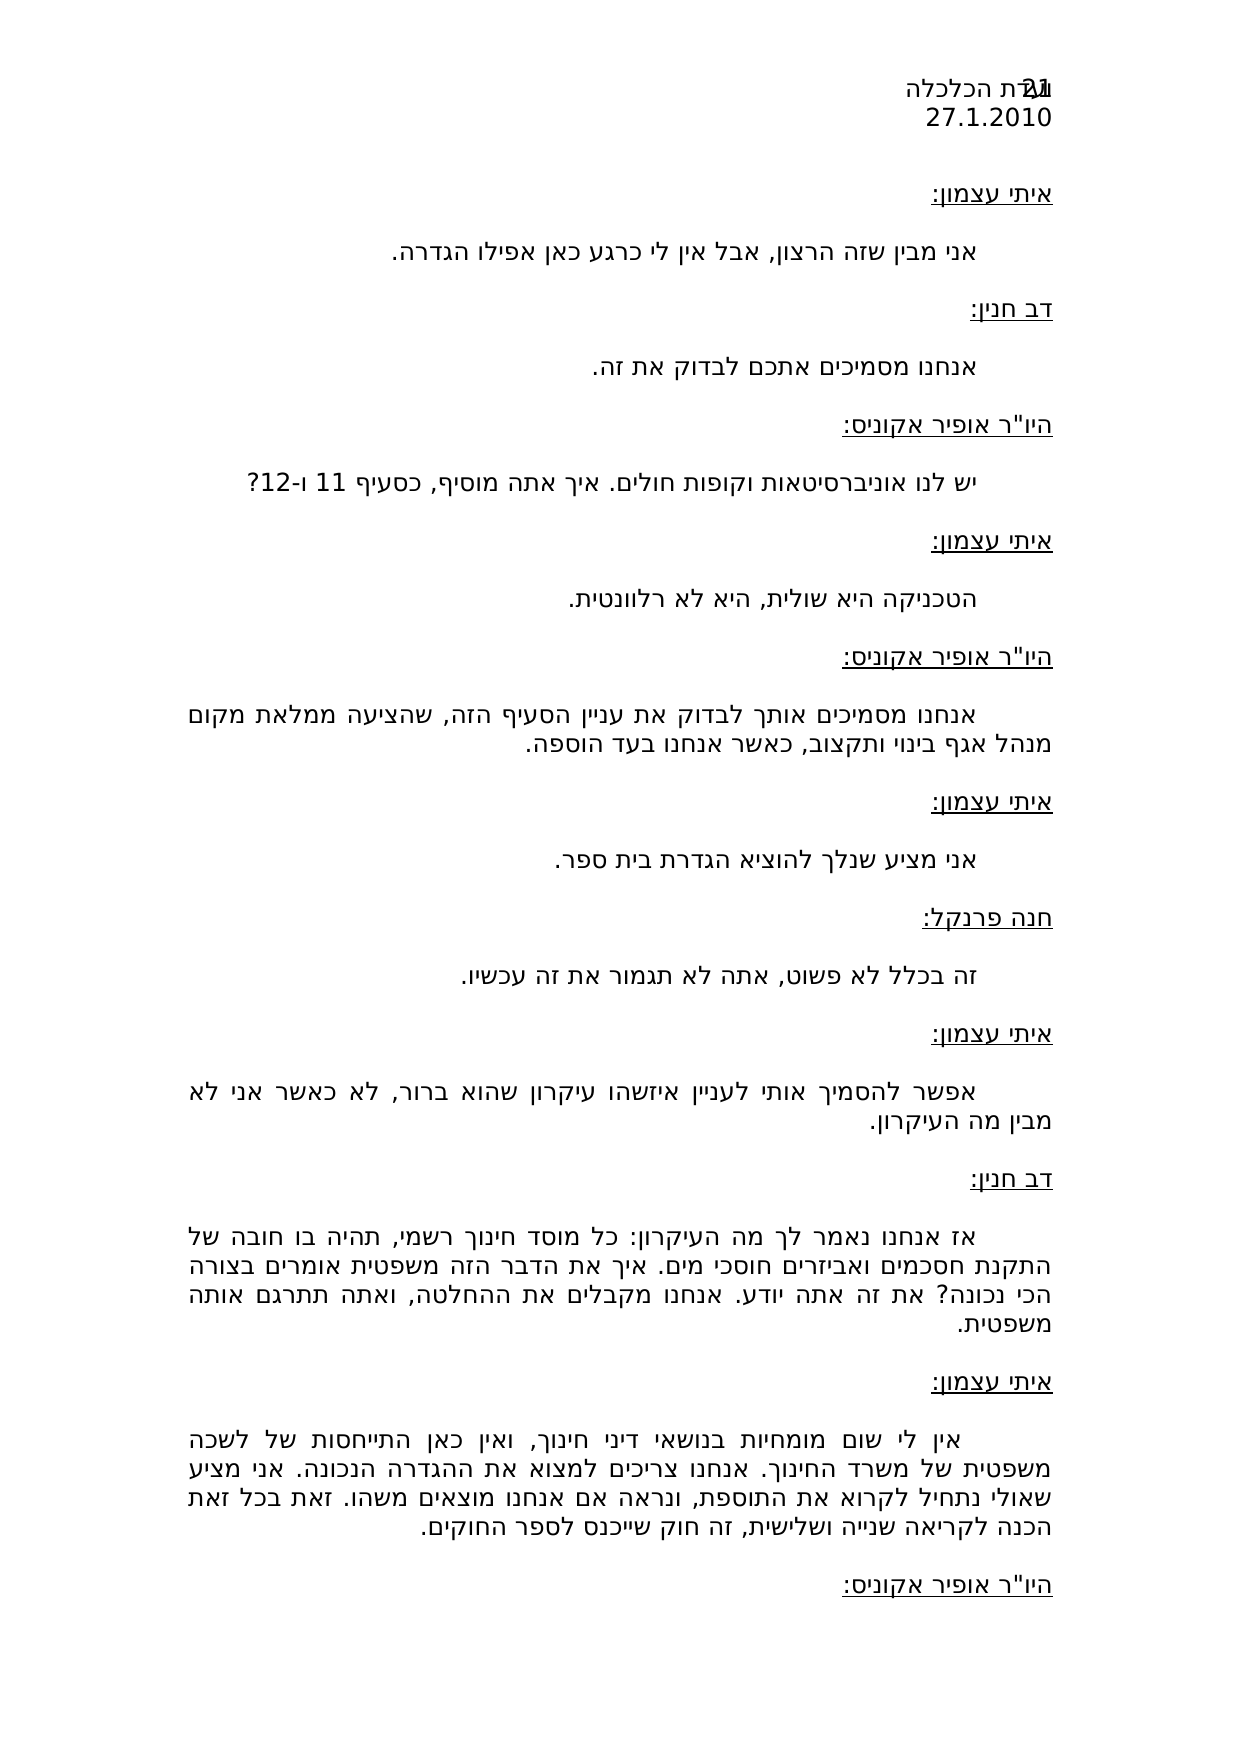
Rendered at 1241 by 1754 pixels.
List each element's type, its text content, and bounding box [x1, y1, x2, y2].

text אפשר להסמיך אותי לעניין איזשהו עיקרון שהוא ברור, לא כאשר אני לא מבין מה העיקרון. [187, 1077, 1053, 1135]
text אנחנו מסמיכים אתכם לבדוק את זה. [187, 352, 1053, 382]
text אז אנחנו נאמר לך מה העיקרון: כל מוסד חינוך רשמי, תהיה בו חובה של התקנת חסכמים ואביזרים חוסכי מים. איך את הדבר הזה משפטית אומרים בצורה הכי נכונה? את זה אתה יודע. אנחנו מקבלים את ההחלטה, ואתה תתרגם אותה משפטית. [187, 1222, 1053, 1338]
text איתי עצמון: [187, 526, 1053, 555]
text היו"ר אופיר אקוניס: [187, 410, 1053, 439]
text איתי עצמון: [187, 1367, 1053, 1396]
text היו"ר אופיר אקוניס: [187, 642, 1053, 671]
text הטכניקה היא שולית, היא לא רלוונטית. [187, 584, 1053, 613]
text איתי עצמון: [187, 787, 1053, 816]
text אני מבין שזה הרצון, אבל אין לי כרגע כאן אפילו הגדרה. [187, 237, 1053, 266]
text זה בכלל לא פשוט, אתה לא תגמור את זה עכשיו. [187, 961, 1053, 990]
text יש לנו אוניברסיטאות וקופות חולים. איך אתה מוסיף, כסעיף 11 ו-12? [187, 468, 1053, 497]
text היו"ר אופיר אקוניס: [187, 1570, 1053, 1599]
text איתי עצמון: [187, 1019, 1053, 1048]
text דב חנין: [187, 294, 1053, 324]
text דב חנין: [187, 1164, 1053, 1193]
text אין לי שום מומחיות בנושאי דיני חינוך, ואין כאן התייחסות של לשכה משפטית של משרד החינוך. אנחנו צריכים למצוא את ההגדרה הנכונה. אני מציע שאולי נתחיל לקרוא את התוספת, ונראה אם אנחנו מוצאים משהו. זאת בכל זאת הכנה לקריאה שנייה ושלישית, זה חוק שייכנס לספר החוקים. [187, 1425, 1053, 1542]
text אני מציע שנלך להוציא הגדרת בית ספר. [187, 845, 1053, 874]
text חנה פרנקל: [187, 903, 1053, 932]
text איתי עצמון: [187, 179, 1053, 208]
text אנחנו מסמיכים אותך לבדוק את עניין הסעיף הזה, שהציעה ממלאת מקום מנהל אגף בינוי ותקצוב, כאשר אנחנו בעד הוספה. [187, 700, 1053, 758]
